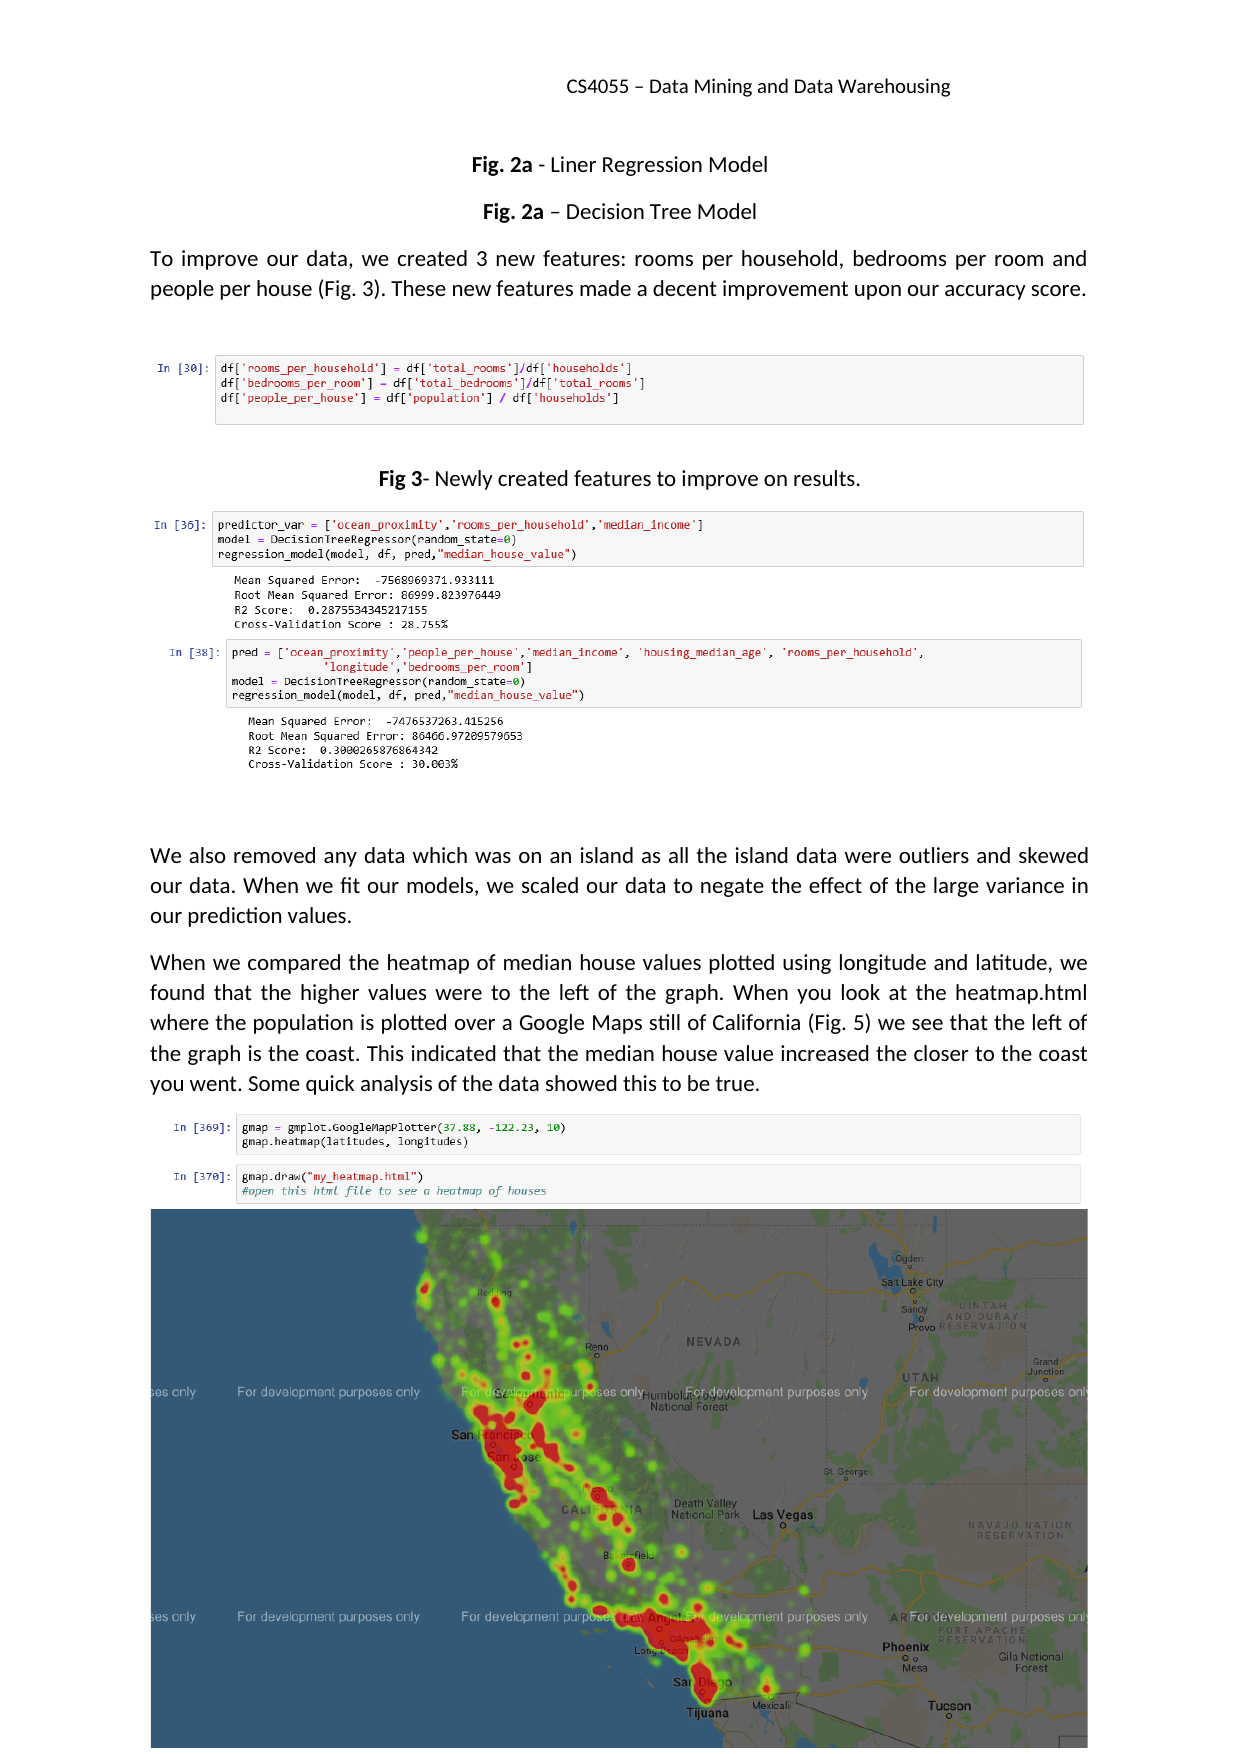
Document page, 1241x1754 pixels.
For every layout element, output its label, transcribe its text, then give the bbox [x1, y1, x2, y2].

text When we compared the heatmap of median house values plotted using longitude and latitude, we found that the higher values were to the left of the graph. When you look at the heatmap.html where the population is plotted over a Google Maps still of California (Fig. 5) we see that the left of the graph is the coast. This indicated that the median house value increased the closer to the coast you went. Some quick analysis of the data showed this to be true. [150, 948, 1090, 1097]
picture [150, 503, 1087, 777]
picture [150, 1209, 1087, 1747]
text Fig. 2a – Decision Tree Model [150, 197, 1090, 225]
picture [150, 1110, 1087, 1208]
picture [150, 344, 1087, 426]
text To improve our data, we created 3 new features: rooms per household, bedrooms per room and people per house (Fig. 3). These new features made a decent improvement upon our accuracy score. [150, 244, 1090, 302]
text Fig. 2a - Liner Regression Model [150, 150, 1090, 178]
